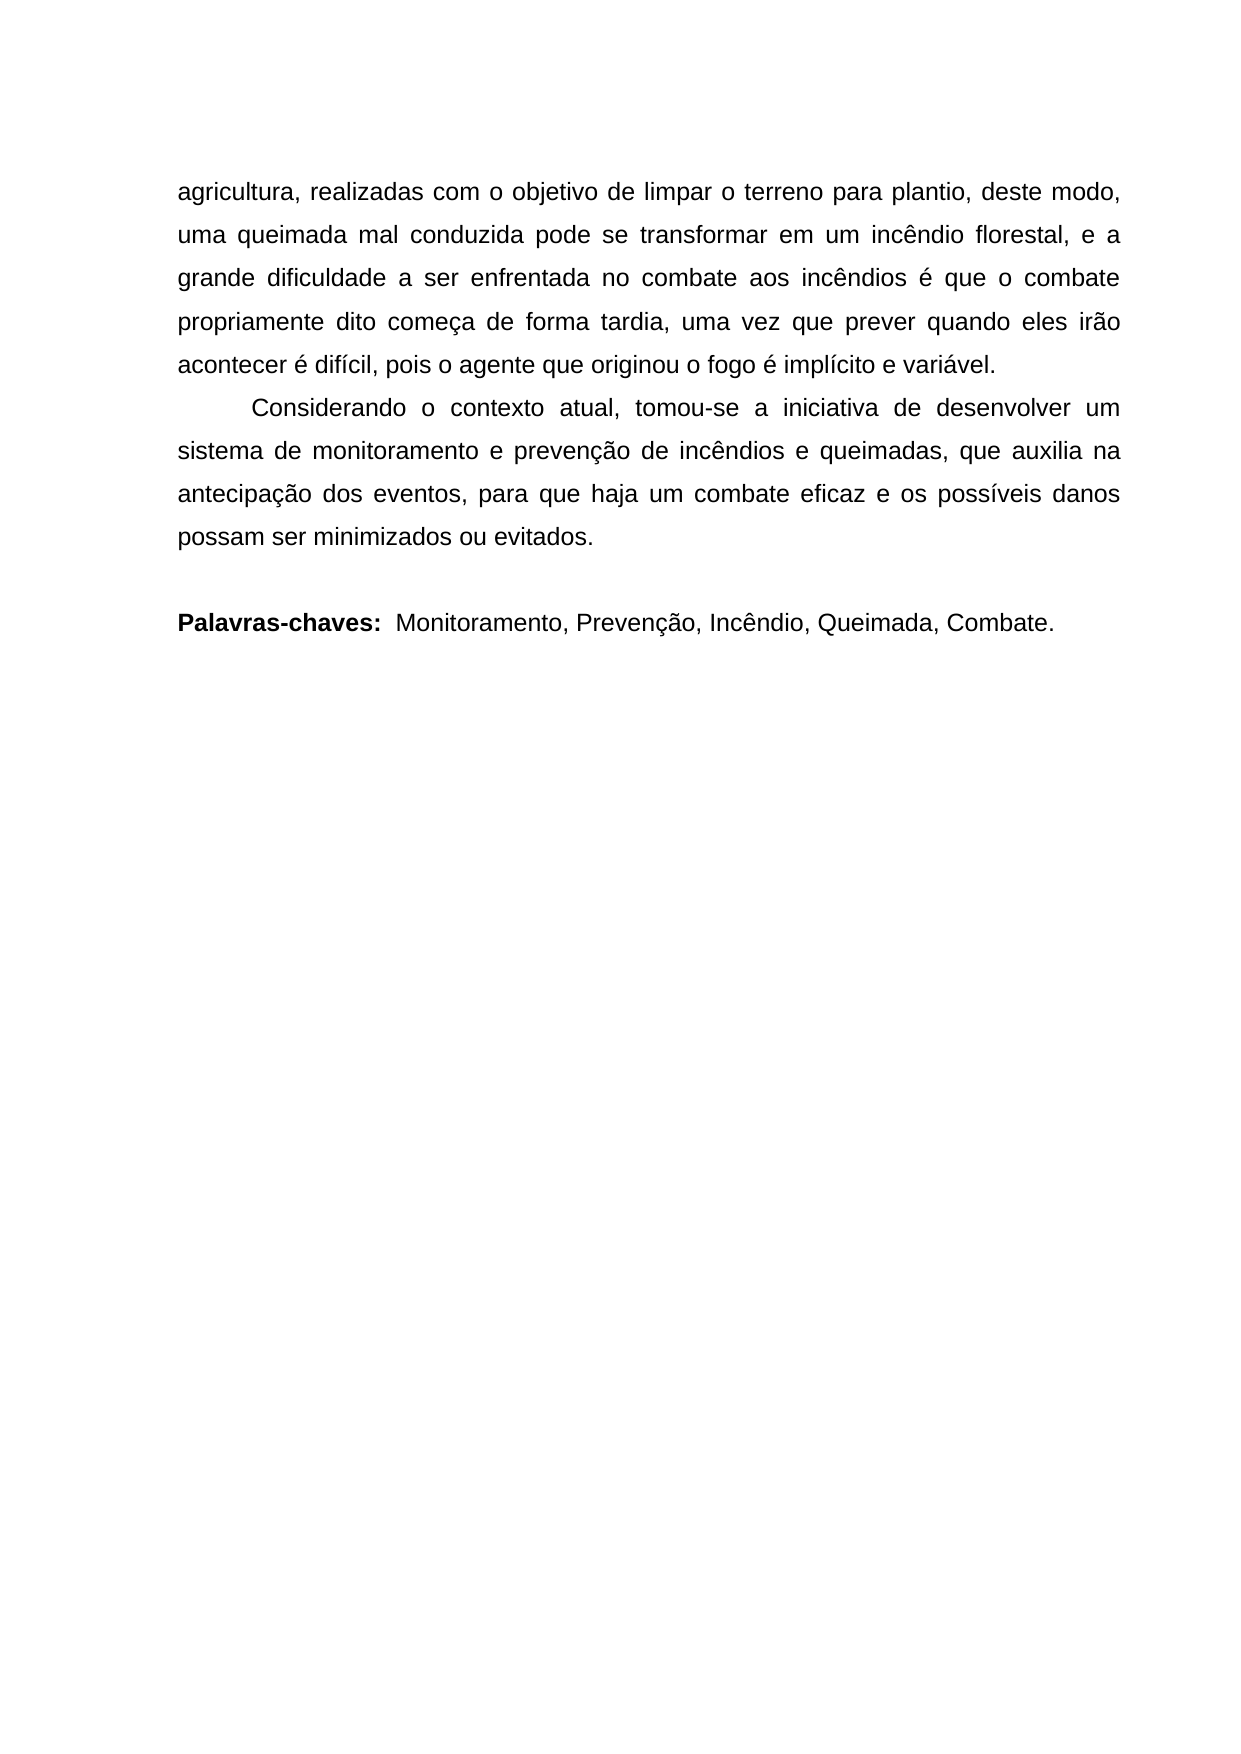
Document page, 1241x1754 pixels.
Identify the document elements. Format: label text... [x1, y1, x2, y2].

text Palavras-chaves: Monitoramento, Prevenção, Incêndio, Queimada, Combate. [177, 608, 1122, 637]
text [177, 177, 1122, 378]
text Considerando o contexto atual, tomou-se a iniciativa de desenvolver um sistema de monitoramento e prevenção de incêndios e queimadas, que auxilia na antecipação dos eventos, para que haja um combate eficaz e os possíveis danos possam ser minimizados ou evitados. [177, 393, 1122, 551]
